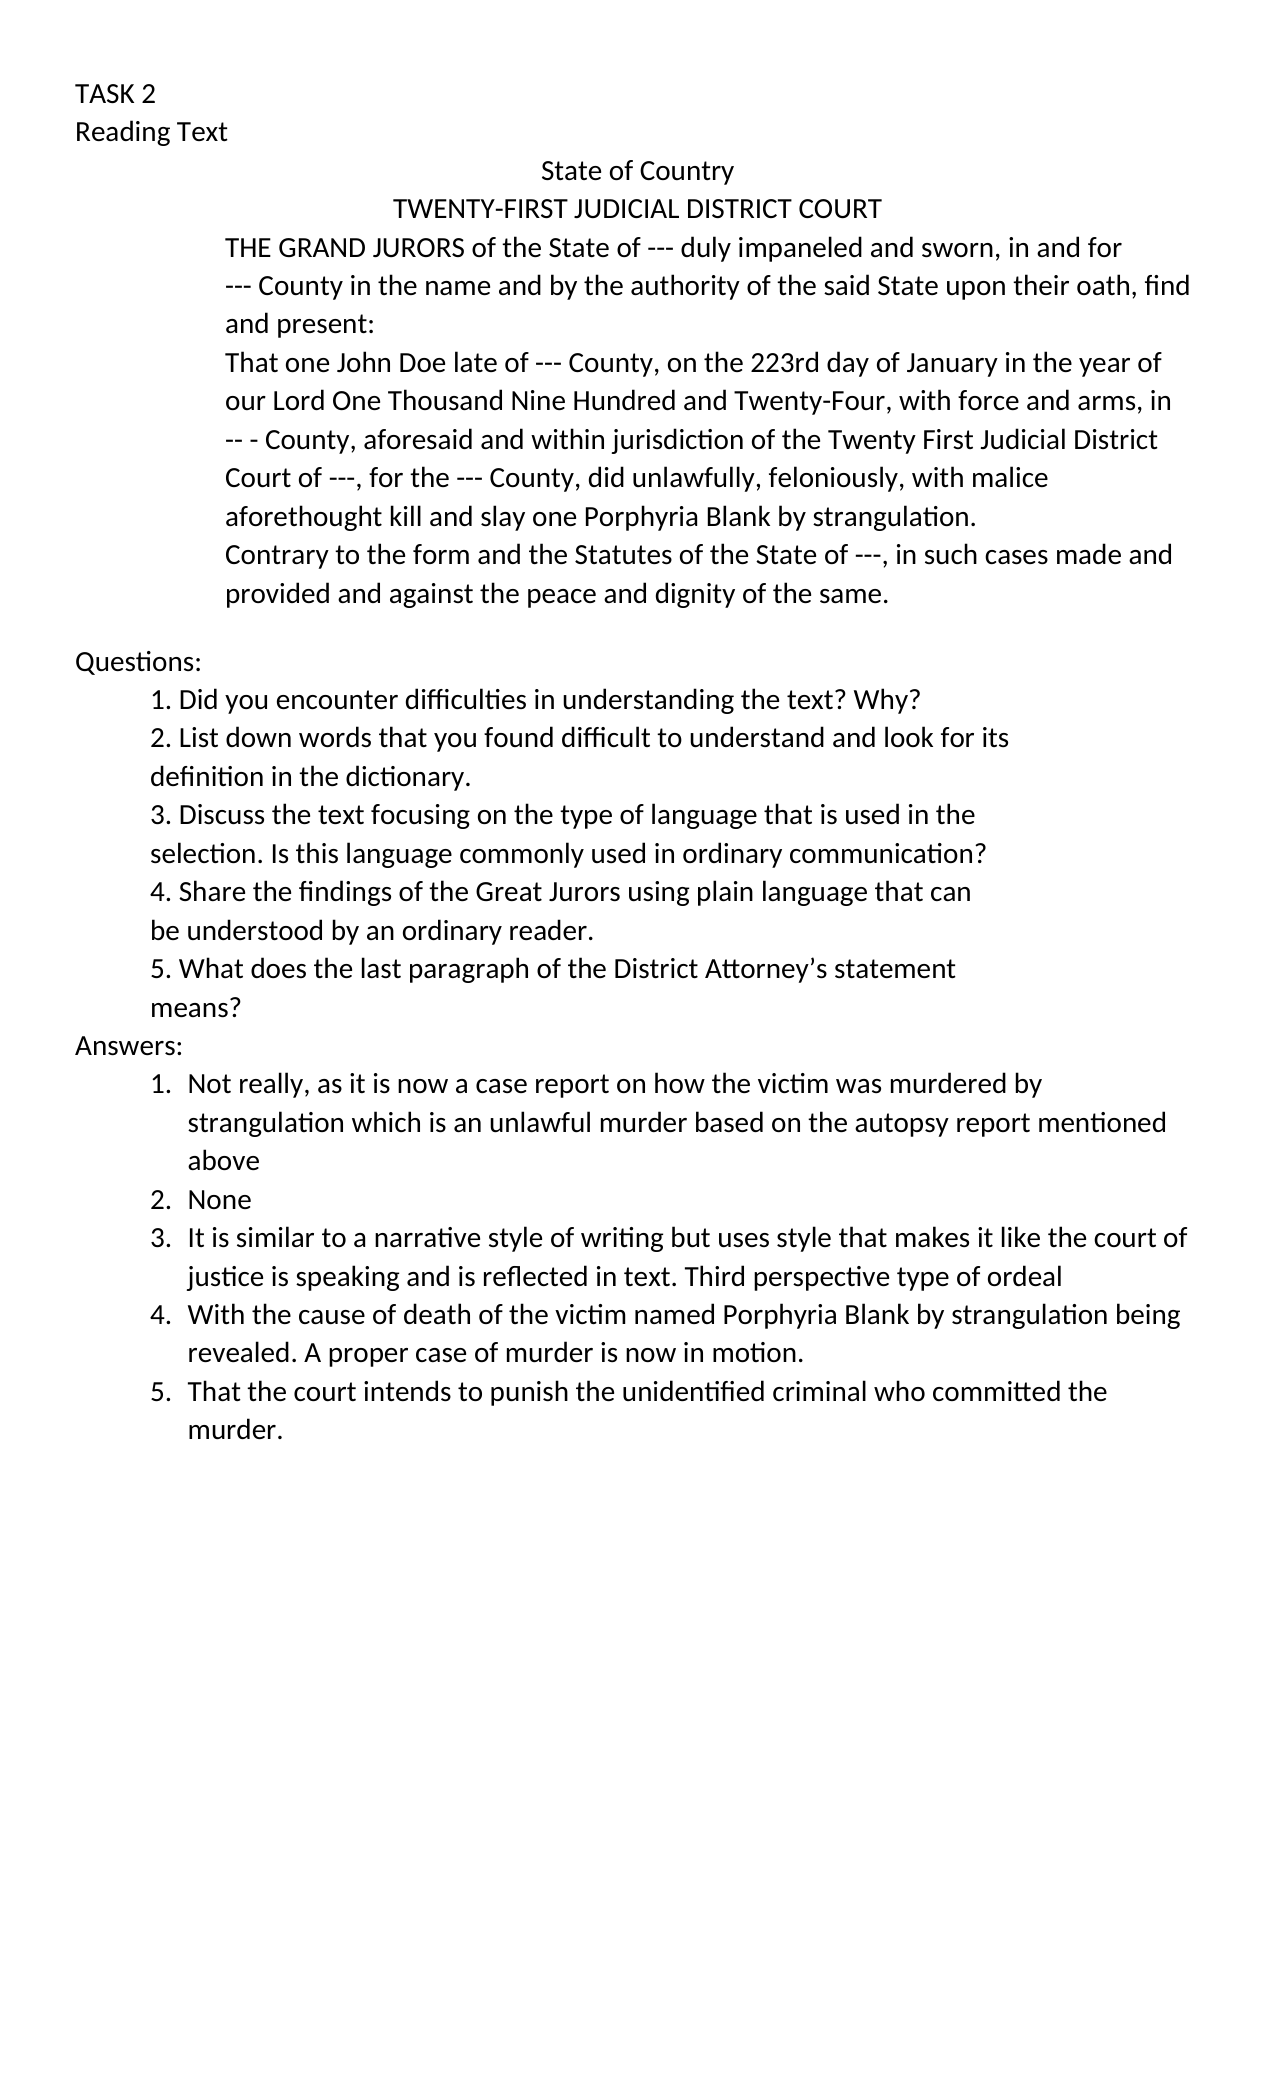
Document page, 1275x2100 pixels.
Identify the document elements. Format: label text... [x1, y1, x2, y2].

list With the cause of death of the victim named Porphyria Blank by strangulation being revealed. A proper case of murder is now in motion. [150, 1296, 1200, 1370]
text 5. What does the last paragraph of the District Attorney’s statement [150, 950, 1200, 986]
text aforethought kill and slay one Porphyria Blank by strangulation. [225, 498, 1200, 533]
text Questions: [75, 643, 1200, 678]
list That the court intends to punish the unidentified criminal who committed the murder. [150, 1373, 1200, 1447]
text -- - County, aforesaid and within jurisdiction of the Twenty First Judicial District [225, 421, 1200, 457]
text State of Country [75, 152, 1200, 187]
text provided and against the peace and dignity of the same. [225, 575, 1200, 641]
text THE GRAND JURORS of the State of --- duly impaneled and sworn, in and for [225, 229, 1200, 264]
text 2. List down words that you found difficult to understand and look for its [150, 719, 1200, 755]
text TWENTY-FIRST JUDICIAL DISTRICT COURT [75, 190, 1200, 226]
list Not really, as it is now a case report on how the victim was murdered by strangulation which is an unlawful murder based on the autopsy report mentioned above [150, 1066, 1200, 1178]
text selection. Is this language commonly used in ordinary communication? [150, 835, 1200, 871]
text 4. Share the findings of the Great Jurors using plain language that can [150, 873, 1200, 909]
text be understood by an ordinary reader. [150, 912, 1200, 947]
text Contrary to the form and the Statutes of the State of ---, in such cases made and [225, 536, 1200, 572]
text and present: [225, 306, 1200, 341]
text Court of ---, for the --- County, did unlawfully, feloniously, with malice [225, 459, 1200, 495]
text Reading Text [75, 113, 1200, 149]
text TASK 2 [75, 75, 1200, 111]
text means? [150, 989, 1200, 1024]
text definition in the dictionary. [150, 758, 1200, 794]
text --- County in the name and by the authority of the said State upon their oath, find [225, 267, 1200, 303]
text Answers: [75, 1027, 1200, 1063]
text That one John Doe late of --- County, on the 223rd day of January in the year of [225, 344, 1200, 380]
list It is similar to a narrative style of writing but uses style that makes it like the court of justice is speaking and is reflected in text. Third perspective type of ordeal [150, 1219, 1200, 1293]
text our Lord One Thousand Nine Hundred and Twenty-Four, with force and arms, in [225, 382, 1200, 418]
list None [150, 1181, 1200, 1216]
text 1. Did you encounter difficulties in understanding the text? Why? [150, 681, 1200, 717]
text 3. Discuss the text focusing on the type of language that is used in the [150, 796, 1200, 832]
